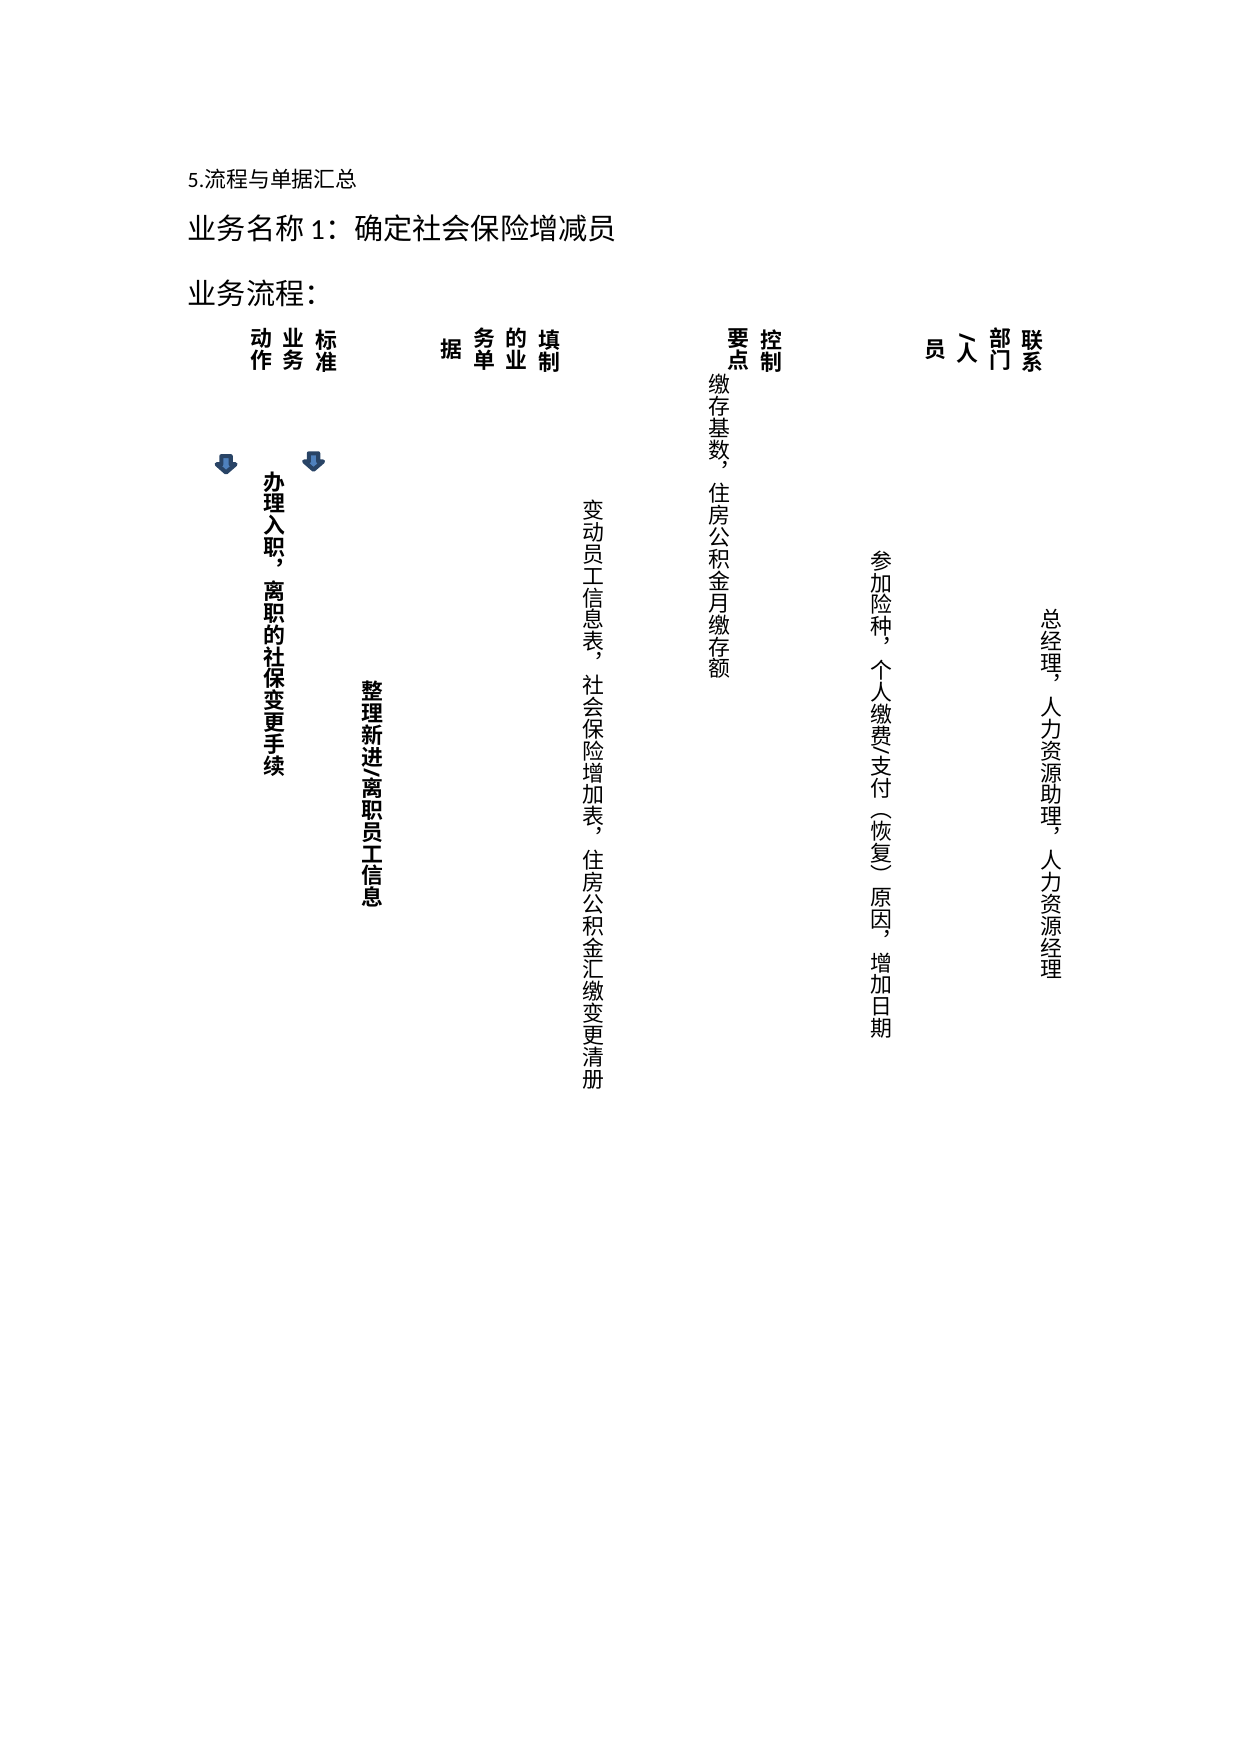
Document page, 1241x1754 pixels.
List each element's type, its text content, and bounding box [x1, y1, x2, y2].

table_header 控制要点 [611, 325, 899, 373]
table_header 填制的业务单据 [390, 325, 611, 373]
list 业务流程： [187, 259, 1053, 324]
table_cell 变动员工信息表，社会保险增加表，住房公积金汇缴变更清册 [390, 373, 611, 1216]
list 业务名称1：确定社会保险增减员 [187, 194, 1053, 259]
table_header 联系部门/人员 [899, 325, 1069, 373]
table_cell 参加险种，个人缴费/支付（恢复）原因，增加日期 缴存基数，住房公积金月缴存额 [611, 373, 899, 1216]
table_cell 总经理，人力资源助理，人力资源经理 [899, 373, 1069, 1216]
table_cell 整理新进/离职员工信息 办理入职，离职的社保变更手续 办理住房公积金变更手续 [198, 373, 389, 1216]
table_header 标准业务动作 [198, 325, 389, 373]
list 5.流程与单据汇总 [187, 162, 1053, 194]
